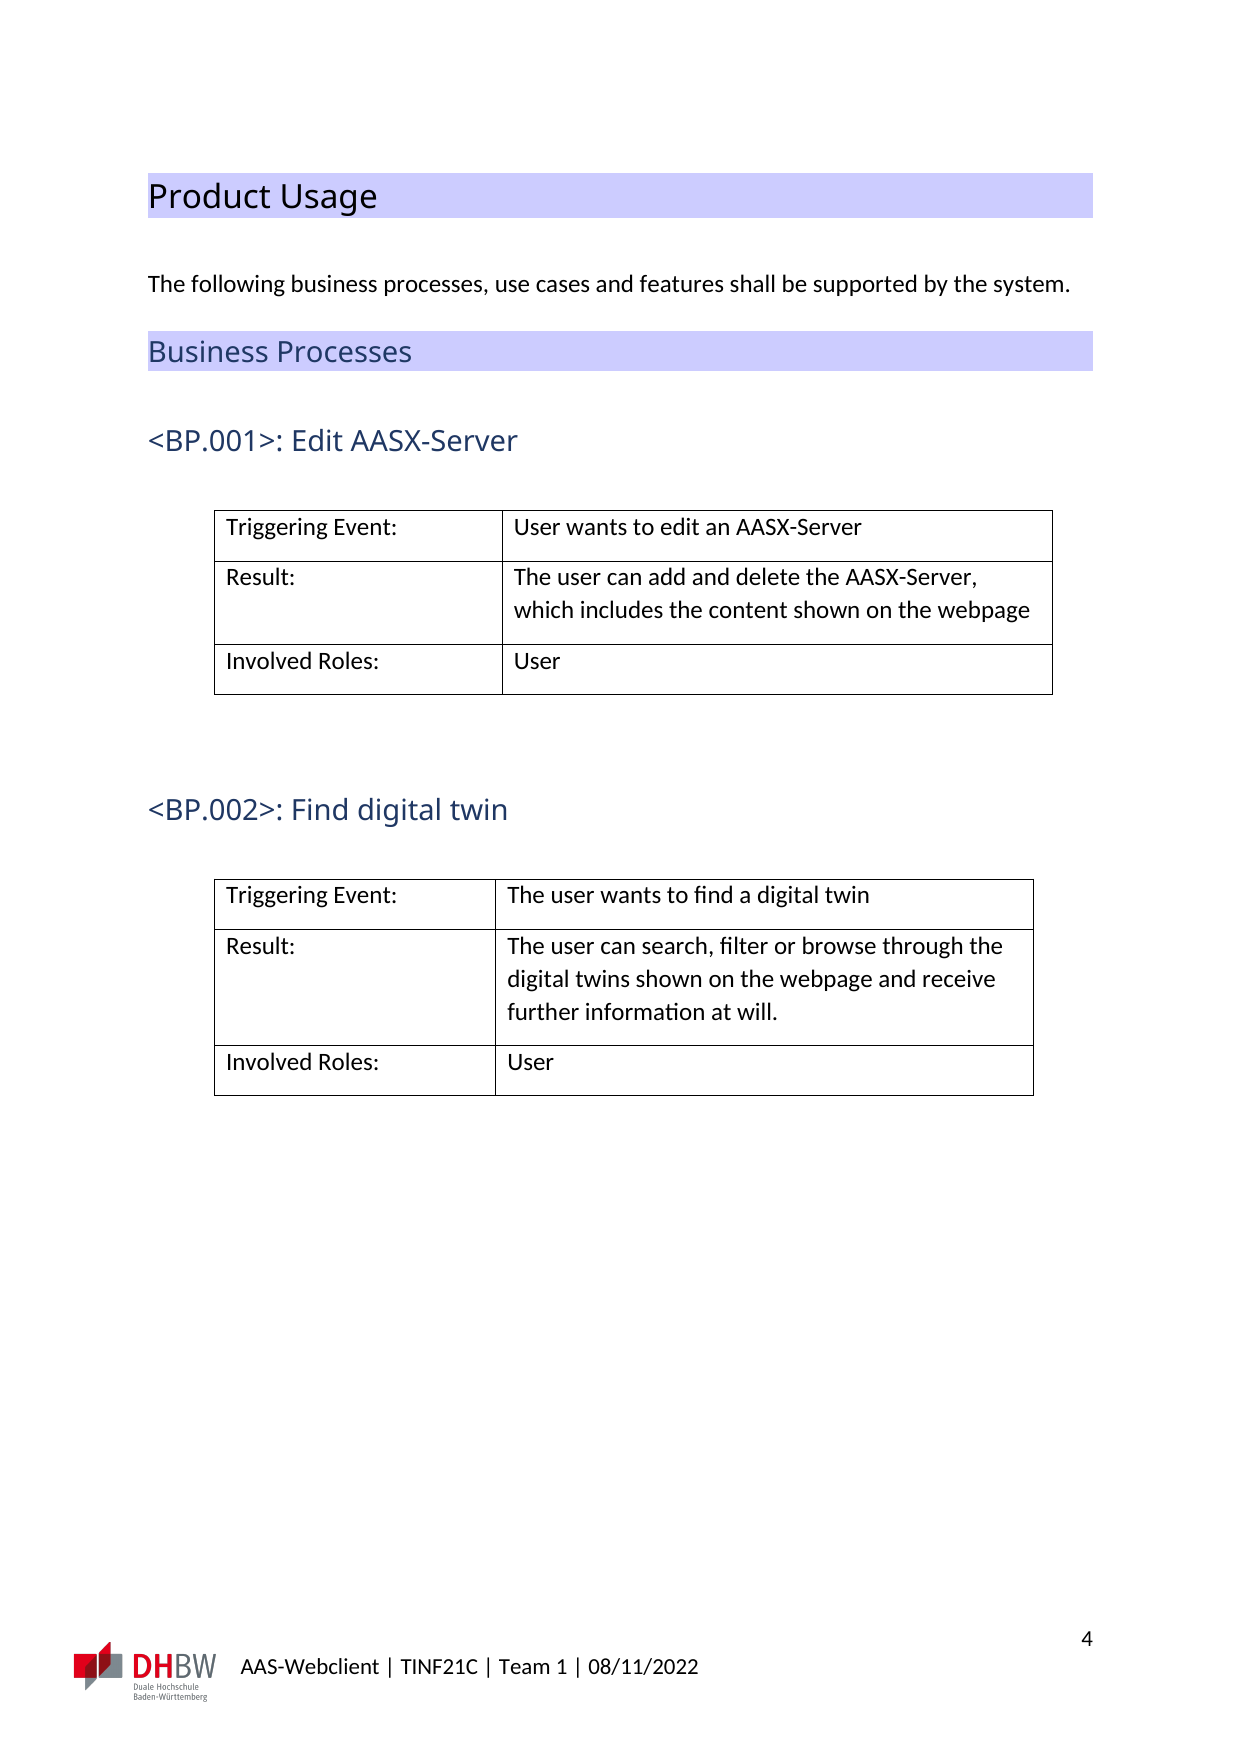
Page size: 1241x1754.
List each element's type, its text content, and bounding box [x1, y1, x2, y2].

subtitle <BP.002>: Find digital twin [148, 789, 1093, 828]
text The following business processes, use cases and features shall be supported by the system. [148, 268, 1093, 299]
table_cell User [503, 645, 1052, 694]
table_cell Involved Roles: [215, 645, 502, 694]
table_cell Involved Roles: [215, 1046, 495, 1095]
table_header Triggering Event: [215, 880, 495, 929]
table_header Triggering Event: [215, 511, 502, 561]
table_header The user wants to find a digital twin [496, 880, 1033, 929]
table_cell User [496, 1046, 1033, 1095]
table_header User wants to edit an AASX-Server [503, 511, 1052, 561]
subtitle Business Processes [148, 331, 1093, 371]
picture [73, 1642, 216, 1702]
table_cell The user can search, filter or browse through the digital twins shown on the webpage and receive further information at will. [496, 930, 1033, 1045]
subtitle Product Usage [148, 173, 1093, 218]
table_cell Result: [215, 562, 502, 644]
subtitle <BP.001>: Edit AASX-Server [148, 421, 1093, 460]
table_cell The user can add and delete the AASX-Server, which includes the content shown on the webpage [503, 562, 1052, 644]
table_cell Result: [215, 930, 495, 1045]
